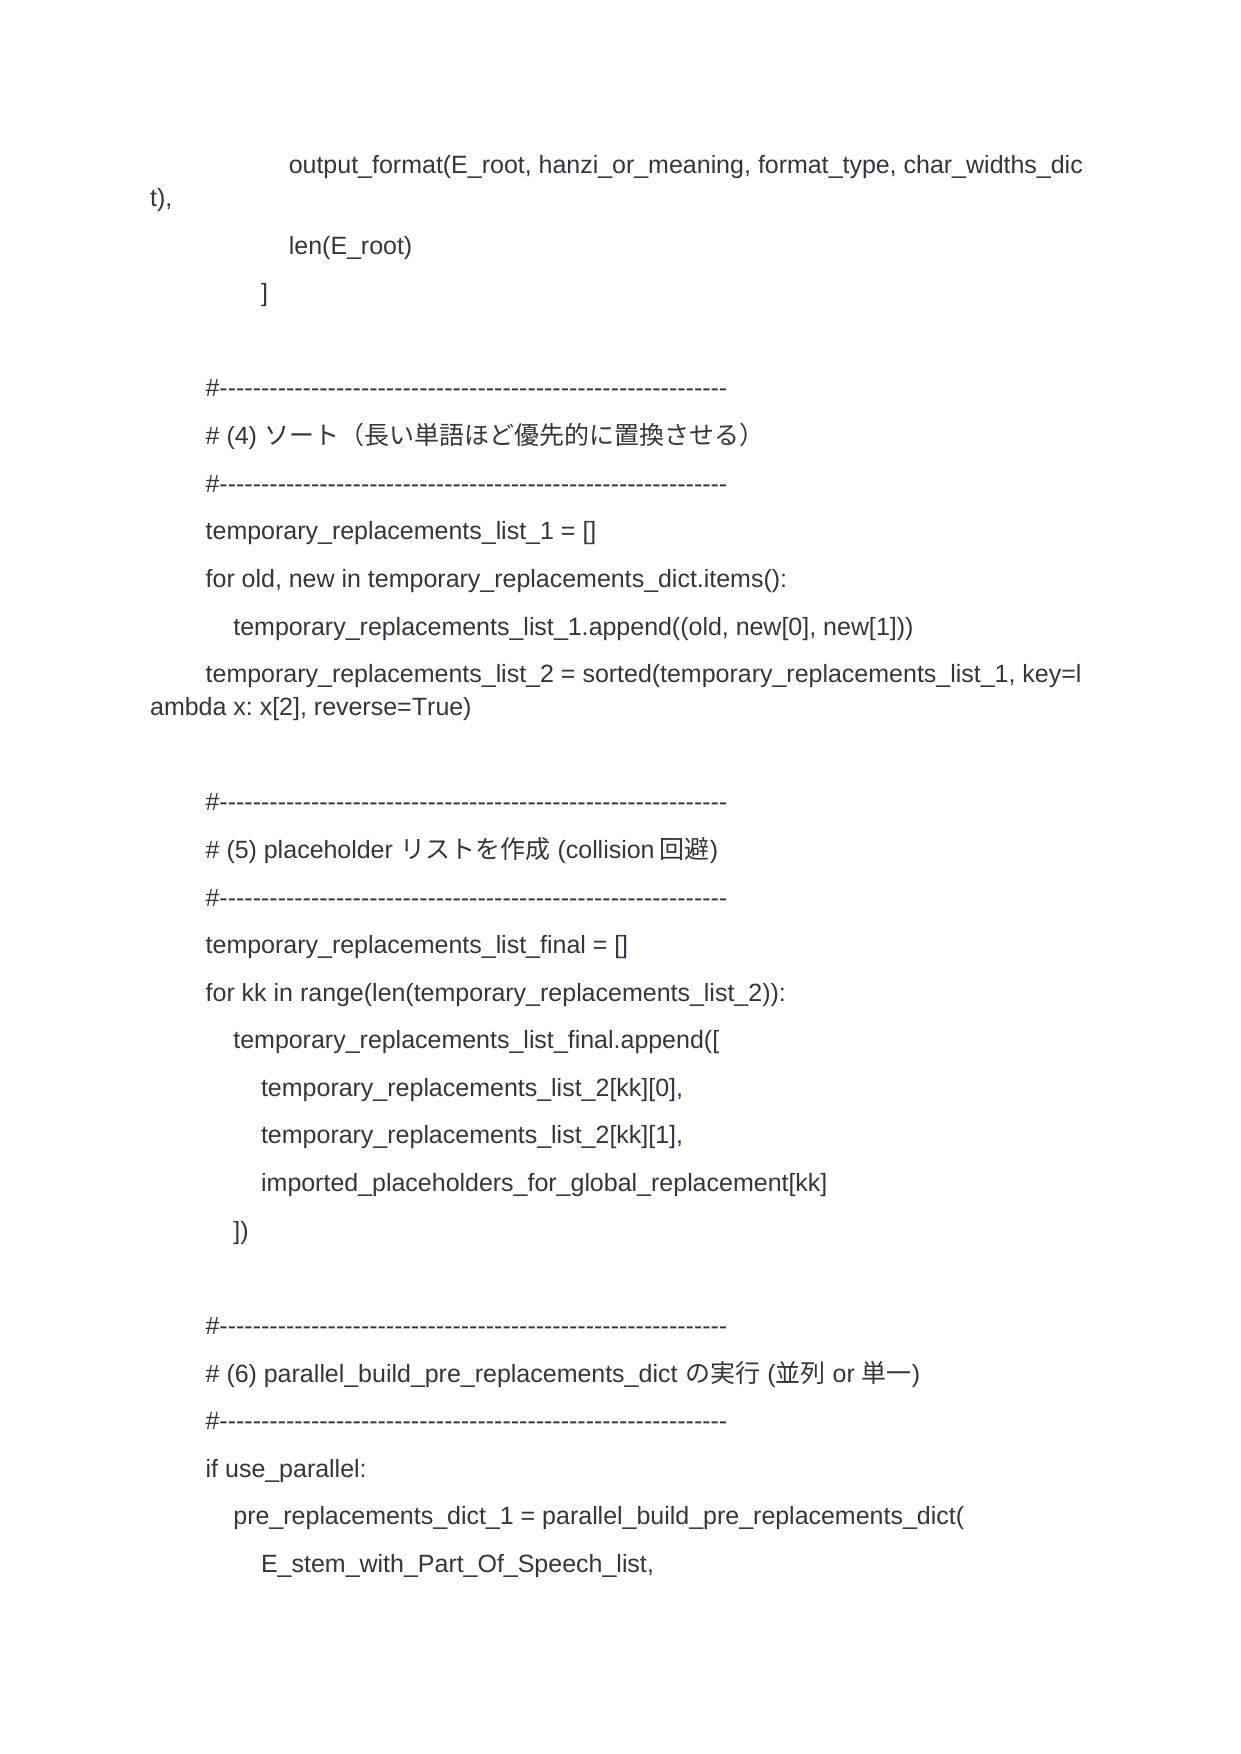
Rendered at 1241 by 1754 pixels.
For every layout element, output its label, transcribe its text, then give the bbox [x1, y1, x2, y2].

text for kk in range(len(temporary_replacements_list_2)): [150, 978, 1090, 1006]
text pre_replacements_dict_1 = parallel_build_pre_replacements_dict( [150, 1501, 1090, 1530]
text temporary_replacements_list_2[kk][0], [150, 1073, 1090, 1102]
text #------------------------------------------------------------- [150, 882, 1090, 911]
text #------------------------------------------------------------- [150, 469, 1090, 497]
text #------------------------------------------------------------- [150, 1311, 1090, 1340]
text ]) [150, 1216, 1090, 1244]
text len(E_root) [150, 231, 1090, 259]
text if use_parallel: [150, 1454, 1090, 1482]
text #------------------------------------------------------------- [150, 373, 1090, 402]
text #------------------------------------------------------------- [150, 787, 1090, 816]
text temporary_replacements_list_final = [] [150, 930, 1090, 959]
text imported_placeholders_for_global_replacement[kk] [150, 1168, 1090, 1197]
text # (4) ソート（長い単語ほど優先的に置換させる） [150, 421, 1090, 450]
text temporary_replacements_list_1 = [] [150, 516, 1090, 545]
text temporary_replacements_list_2[kk][1], [150, 1121, 1090, 1149]
text # (6) parallel_build_pre_replacements_dict の実行 (並列 or 単一) [150, 1358, 1090, 1387]
text #------------------------------------------------------------- [150, 1406, 1090, 1435]
text temporary_replacements_list_1.append((old, new[0], new[1])) [150, 611, 1090, 640]
text E_stem_with_Part_Of_Speech_list, [150, 1549, 1090, 1578]
text # (5) placeholder リストを作成 (collision回避) [150, 835, 1090, 864]
text temporary_replacements_list_2 = sorted(temporary_replacements_list_1, key=lambda x: x[2], reverse=True) [150, 659, 1090, 721]
text ] [150, 278, 1090, 307]
text for old, new in temporary_replacements_dict.items(): [150, 564, 1090, 593]
text output_format(E_root, hanzi_or_meaning, format_type, char_widths_dict), [150, 150, 1090, 212]
text temporary_replacements_list_final.append([ [150, 1025, 1090, 1054]
